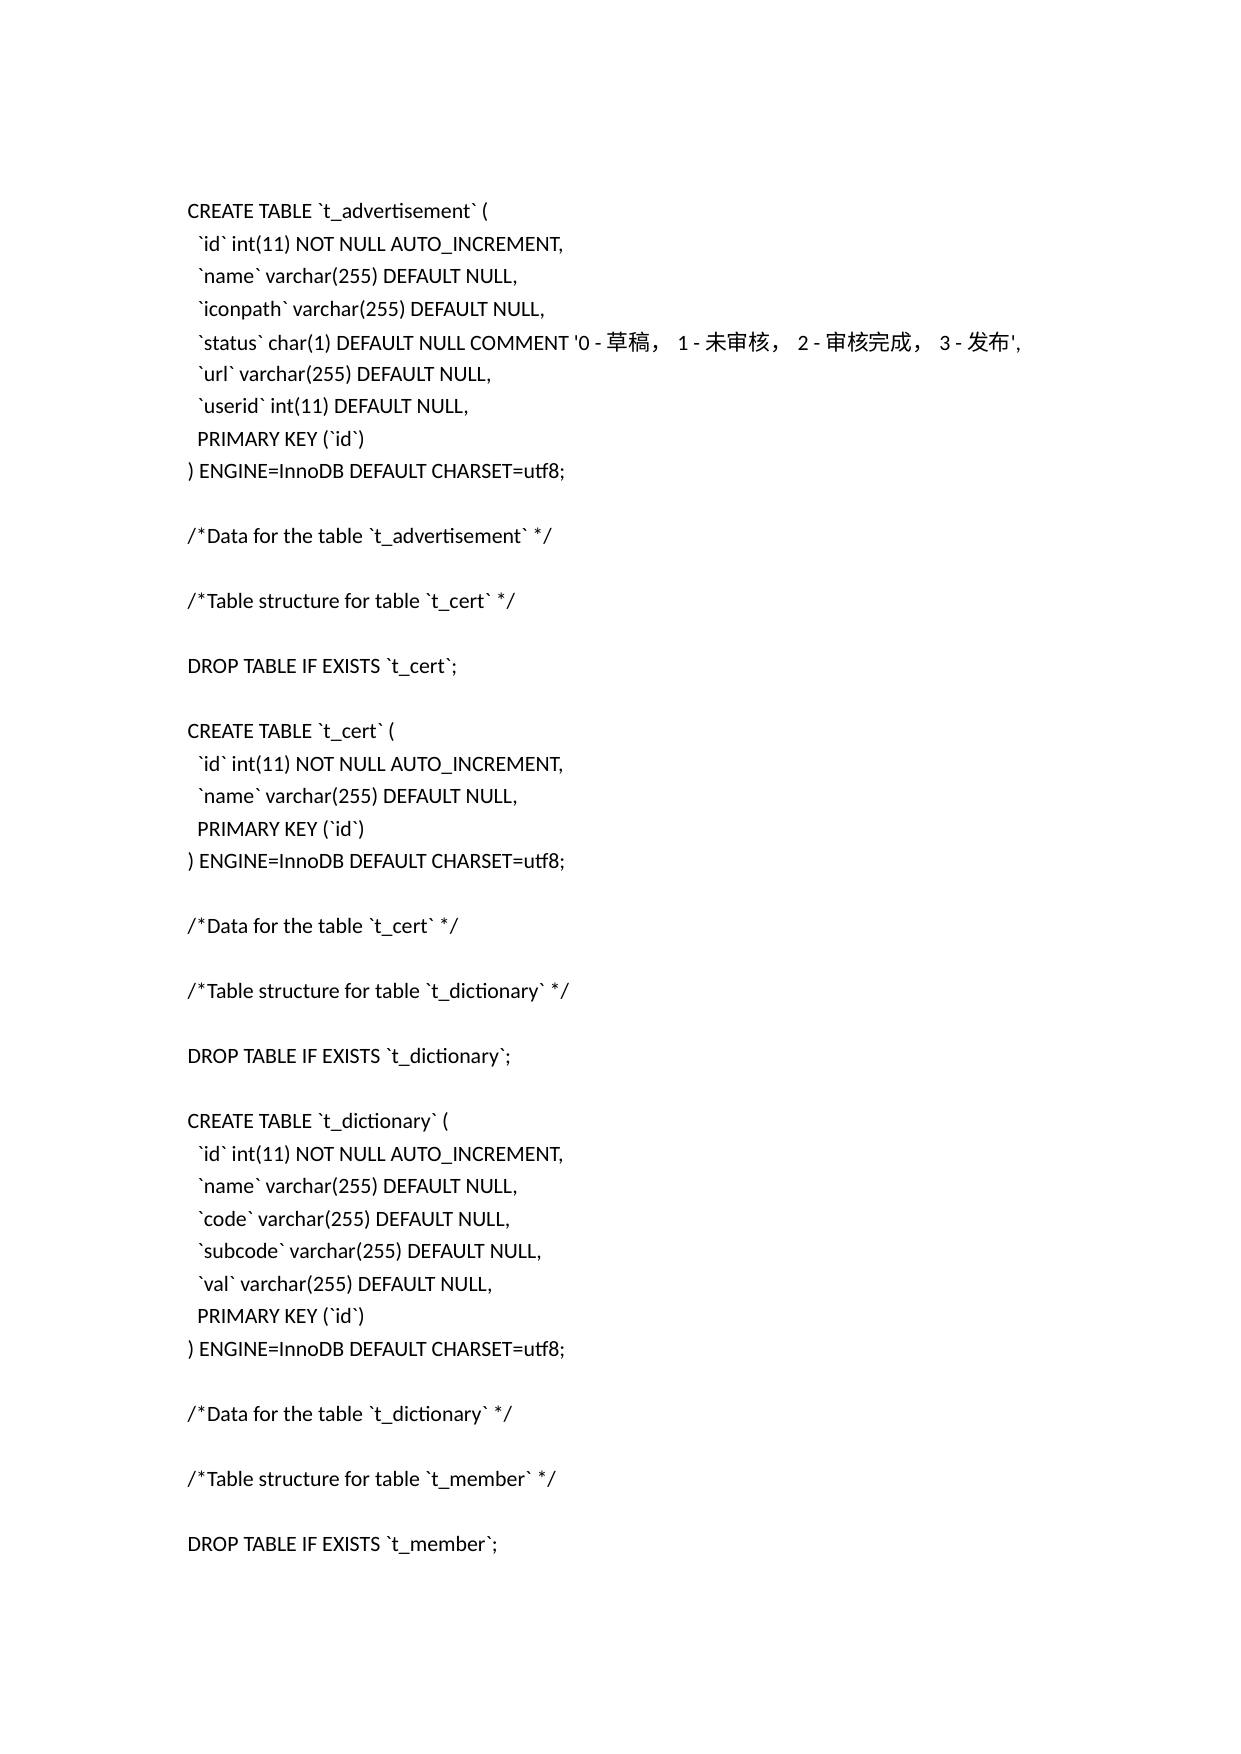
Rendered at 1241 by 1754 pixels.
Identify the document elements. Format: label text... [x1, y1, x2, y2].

text `url` varchar(255) DEFAULT NULL, [187, 357, 1053, 389]
text `status` char(1) DEFAULT NULL COMMENT '0 - 草稿， 1 - 未审核， 2 - 审核完成， 3 - 发布', [187, 324, 1053, 357]
text PRIMARY KEY (`id`) [187, 422, 1053, 454]
text /*Table structure for table `t_member` */ [187, 1462, 1053, 1494]
text `val` varchar(255) DEFAULT NULL, [187, 1267, 1053, 1299]
text `name` varchar(255) DEFAULT NULL, [187, 779, 1053, 812]
text PRIMARY KEY (`id`) [187, 1299, 1053, 1332]
text `iconpath` varchar(255) DEFAULT NULL, [187, 292, 1053, 324]
text `id` int(11) NOT NULL AUTO_INCREMENT, [187, 747, 1053, 779]
text /*Table structure for table `t_dictionary` */ [187, 974, 1053, 1007]
text `id` int(11) NOT NULL AUTO_INCREMENT, [187, 1137, 1053, 1169]
text /*Data for the table `t_advertisement` */ [187, 519, 1053, 552]
text ) ENGINE=InnoDB DEFAULT CHARSET=utf8; [187, 844, 1053, 877]
text /*Data for the table `t_cert` */ [187, 909, 1053, 942]
text CREATE TABLE `t_cert` ( [187, 714, 1053, 747]
text /*Table structure for table `t_cert` */ [187, 584, 1053, 617]
text `id` int(11) NOT NULL AUTO_INCREMENT, [187, 227, 1053, 259]
text DROP TABLE IF EXISTS `t_cert`; [187, 649, 1053, 682]
text `name` varchar(255) DEFAULT NULL, [187, 1169, 1053, 1202]
text `subcode` varchar(255) DEFAULT NULL, [187, 1234, 1053, 1267]
text `code` varchar(255) DEFAULT NULL, [187, 1202, 1053, 1234]
text ) ENGINE=InnoDB DEFAULT CHARSET=utf8; [187, 454, 1053, 487]
text /*Data for the table `t_dictionary` */ [187, 1397, 1053, 1429]
text CREATE TABLE `t_dictionary` ( [187, 1104, 1053, 1137]
text `userid` int(11) DEFAULT NULL, [187, 389, 1053, 422]
text `name` varchar(255) DEFAULT NULL, [187, 259, 1053, 292]
text DROP TABLE IF EXISTS `t_member`; [187, 1527, 1053, 1559]
text ) ENGINE=InnoDB DEFAULT CHARSET=utf8; [187, 1332, 1053, 1364]
text PRIMARY KEY (`id`) [187, 812, 1053, 844]
text DROP TABLE IF EXISTS `t_dictionary`; [187, 1039, 1053, 1072]
text CREATE TABLE `t_advertisement` ( [187, 194, 1053, 227]
